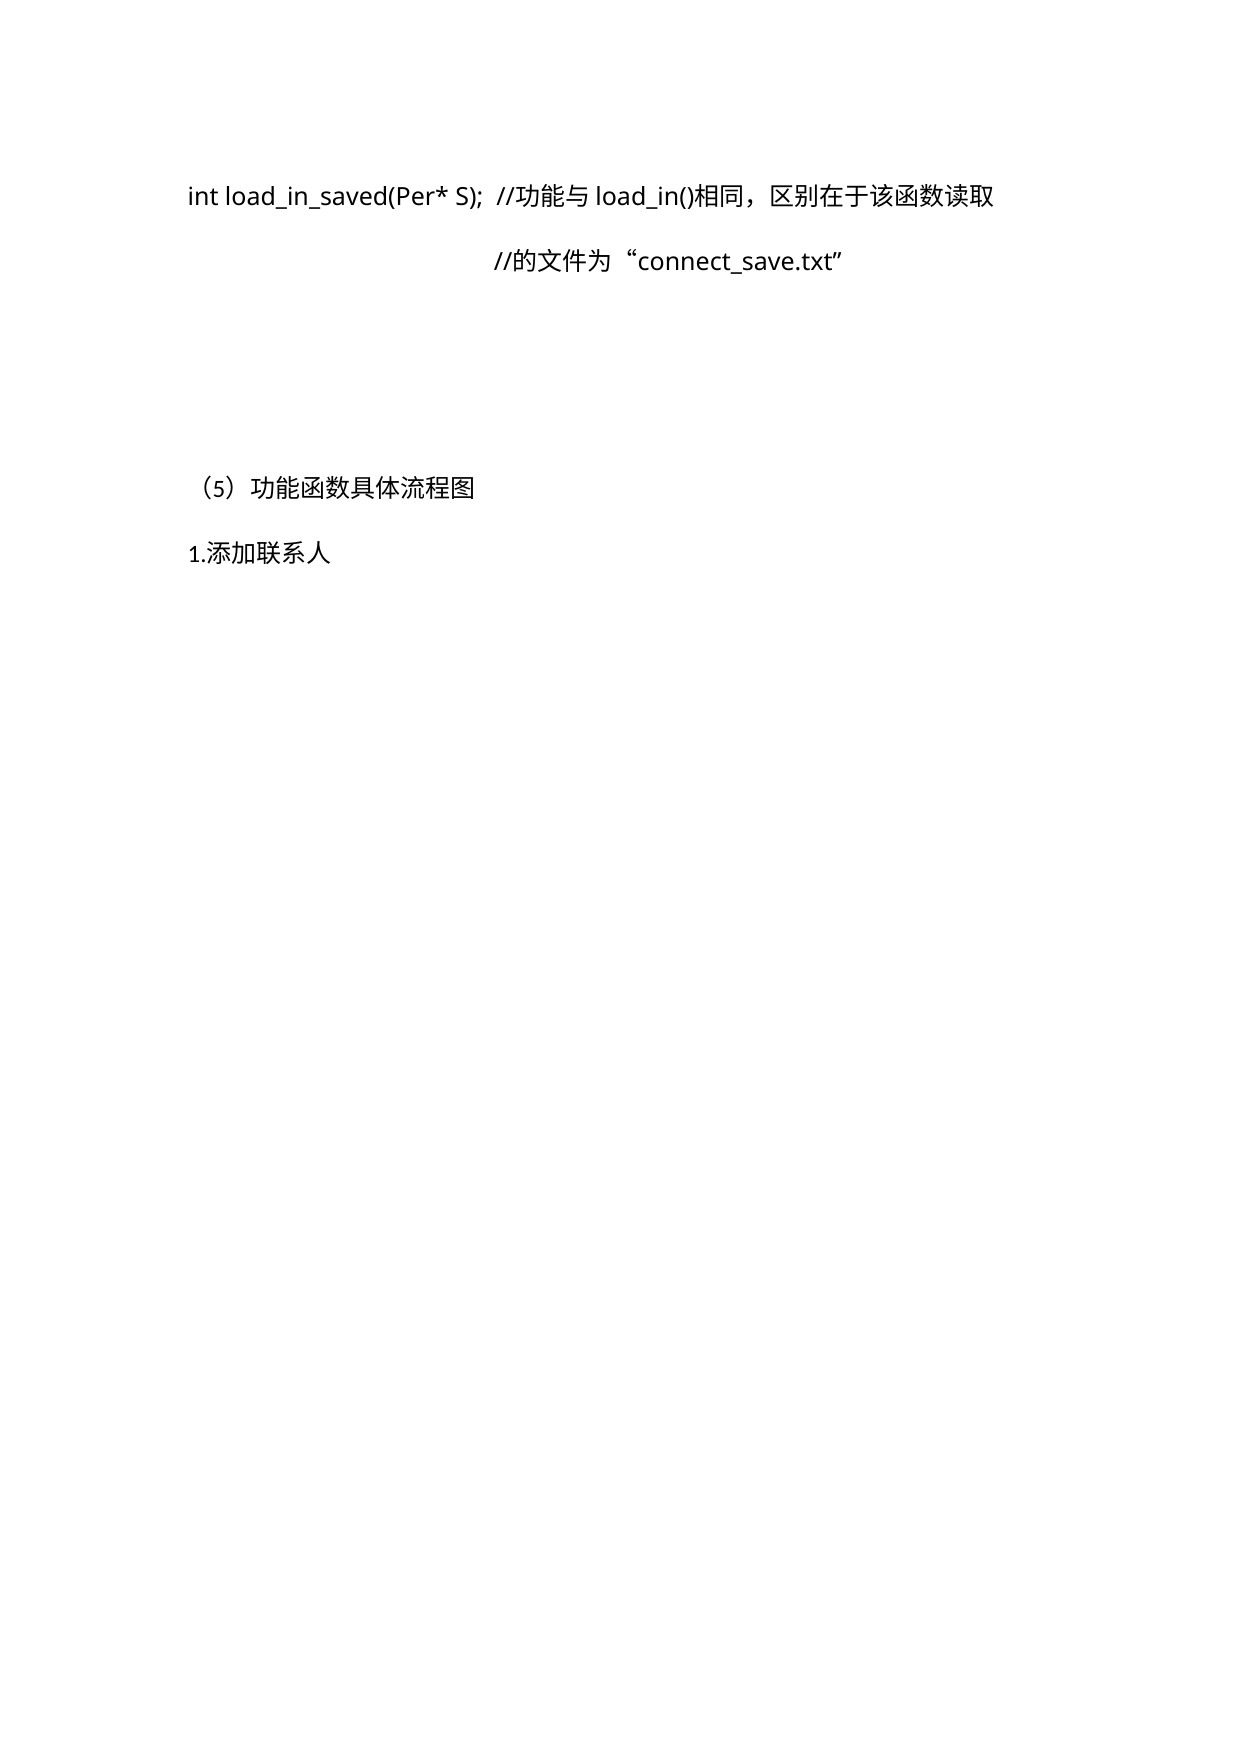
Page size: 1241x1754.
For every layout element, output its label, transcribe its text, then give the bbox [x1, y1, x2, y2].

text 1.添加联系人 [187, 519, 1053, 584]
text （5）功能函数具体流程图 [187, 454, 1053, 519]
text int load_in_saved(Per* S); //功能与load_in()相同，区别在于该函数读取 //的文件为“connect_save.txt” [187, 162, 1053, 292]
